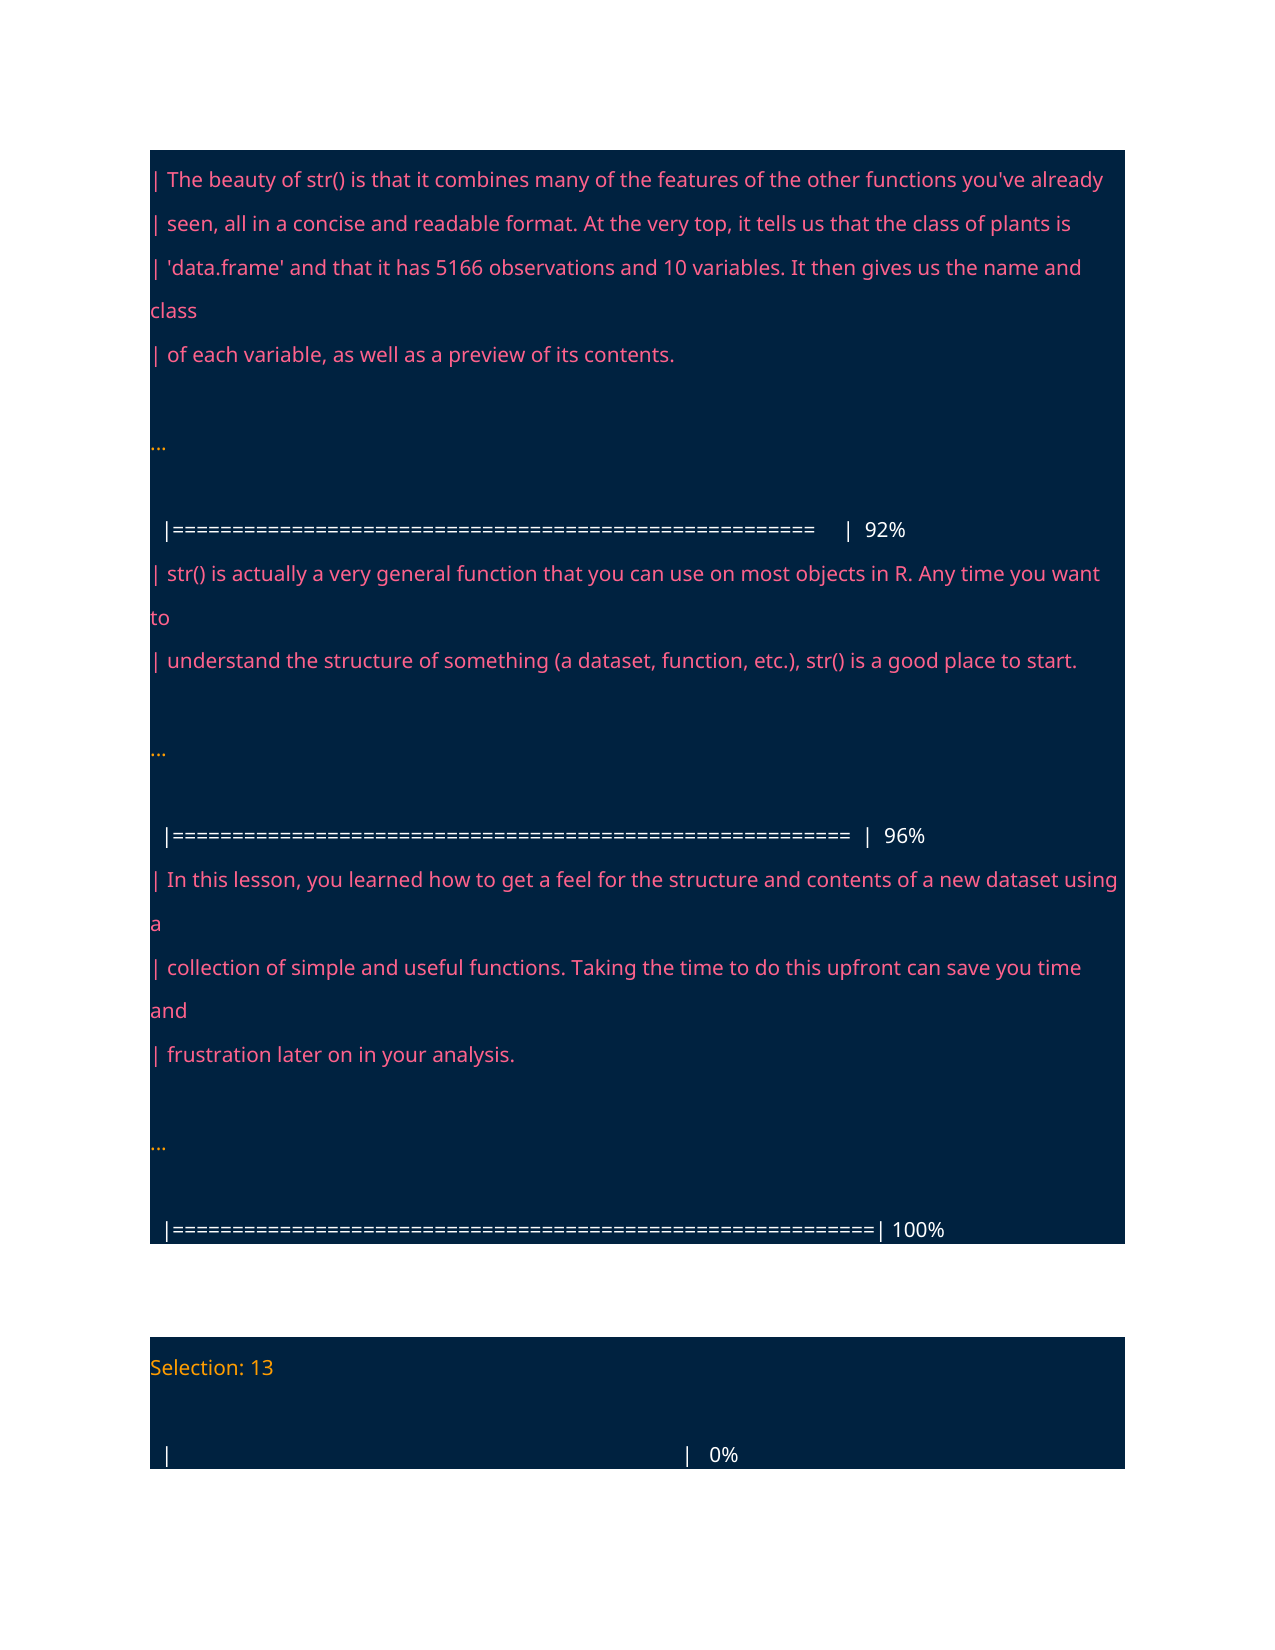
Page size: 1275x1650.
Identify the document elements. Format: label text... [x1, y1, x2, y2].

text ... [150, 1112, 1125, 1156]
text | understand the structure of something (a dataset, function, etc.), str() is a good place to start. [150, 631, 1125, 675]
text ... [150, 412, 1125, 456]
text | The beauty of str() is that it combines many of the features of the other functions you've already [150, 150, 1125, 194]
text |====================================================== | 92% [150, 500, 1125, 544]
text |===========================================================| 100% [150, 1200, 1125, 1244]
text | | 0% [150, 1425, 1125, 1469]
text |========================================================= | 96% [150, 806, 1125, 850]
text | 'data.frame' and that it has 5166 observations and 10 variables. It then gives us the name and class [150, 237, 1125, 325]
text | collection of simple and useful functions. Taking the time to do this upfront can save you time and [150, 937, 1125, 1025]
text | frustration later on in your analysis. [150, 1025, 1125, 1069]
text | In this lesson, you learned how to get a feel for the structure and contents of a new dataset using a [150, 850, 1125, 937]
text ... [150, 719, 1125, 762]
text | seen, all in a concise and readable format. At the very top, it tells us that the class of plants is [150, 194, 1125, 237]
text Selection: 13 [150, 1337, 1125, 1381]
text | of each variable, as well as a preview of its contents. [150, 325, 1125, 369]
text | str() is actually a very general function that you can use on most objects in R. Any time you want to [150, 544, 1125, 631]
